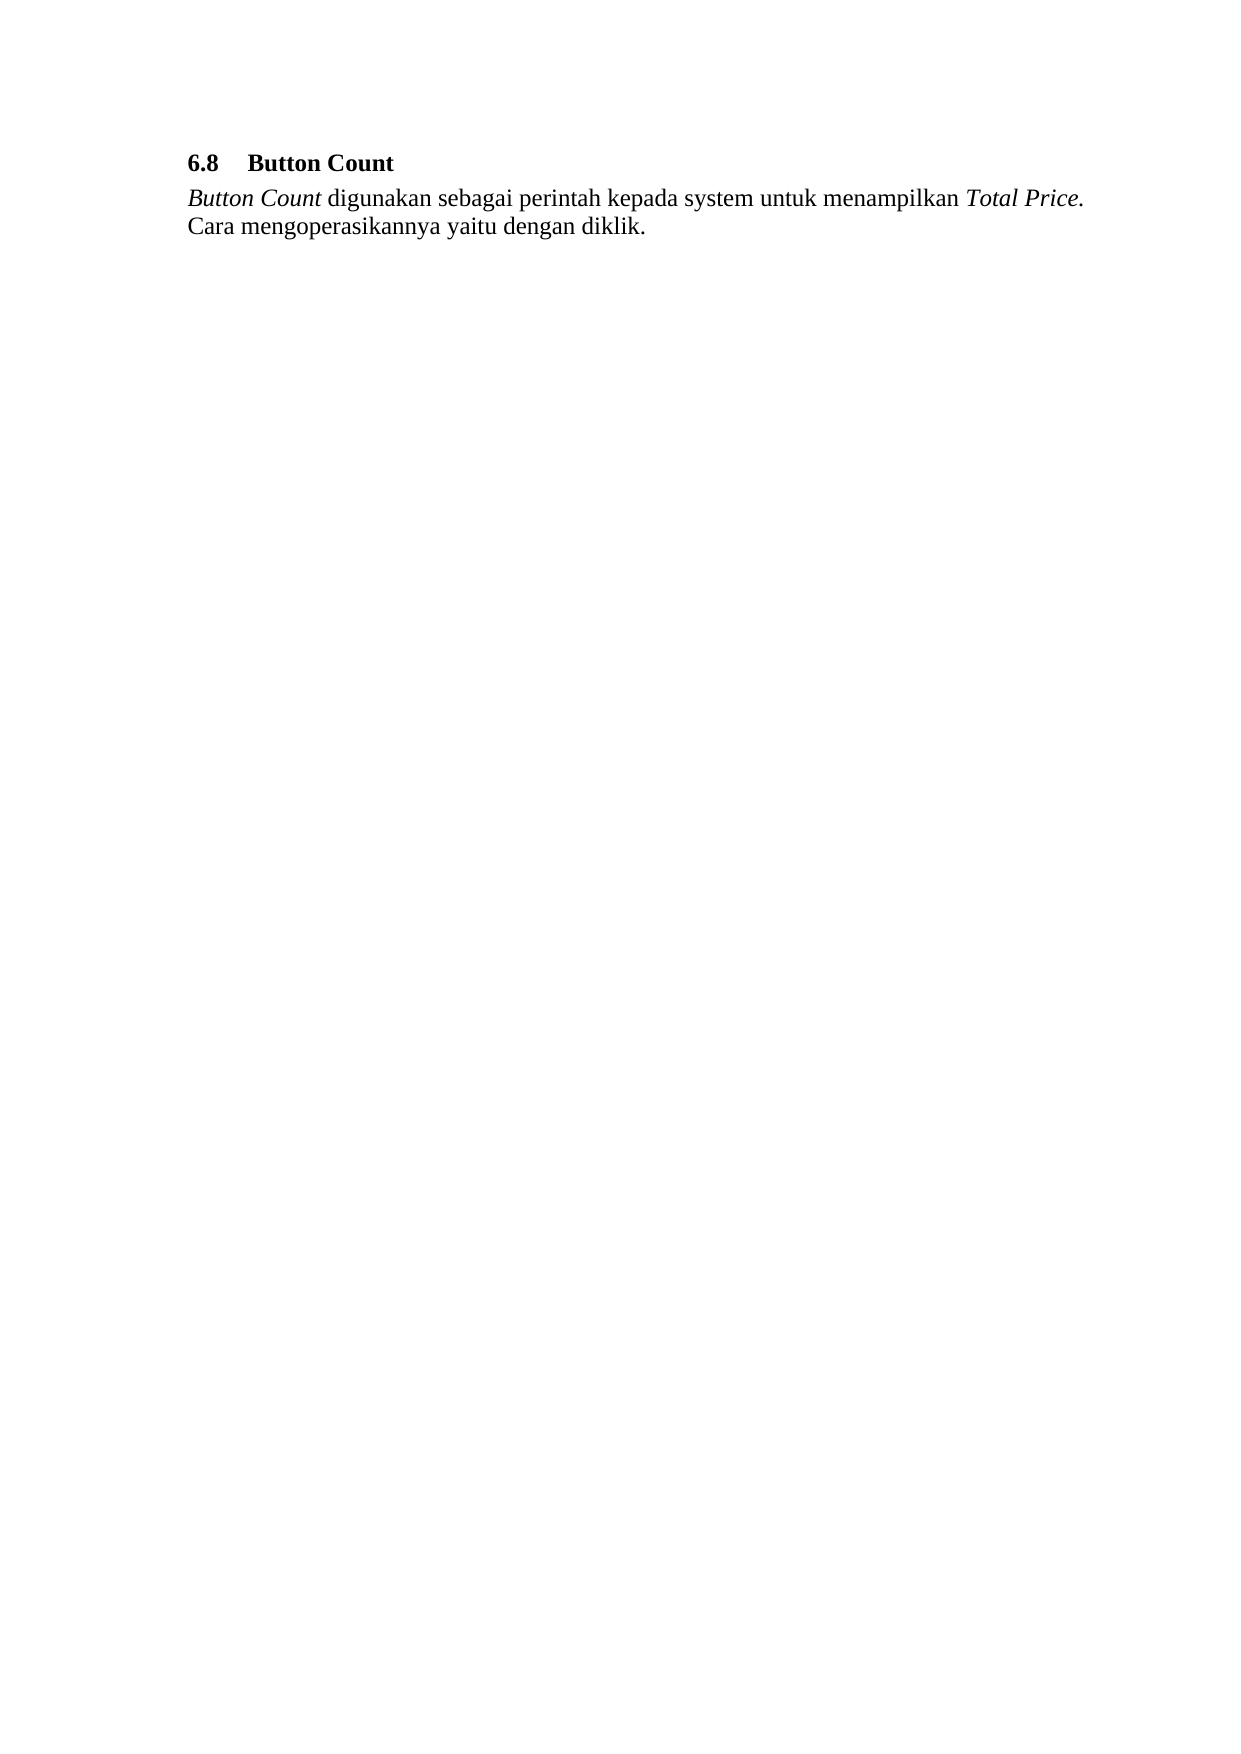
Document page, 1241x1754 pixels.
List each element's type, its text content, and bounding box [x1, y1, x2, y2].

subtitle Button Count [187, 148, 1092, 176]
text Button Count digunakan sebagai perintah kepada system untuk menampilkan Total Price. Cara mengoperasikannya yaitu dengan diklik. [187, 183, 1092, 240]
